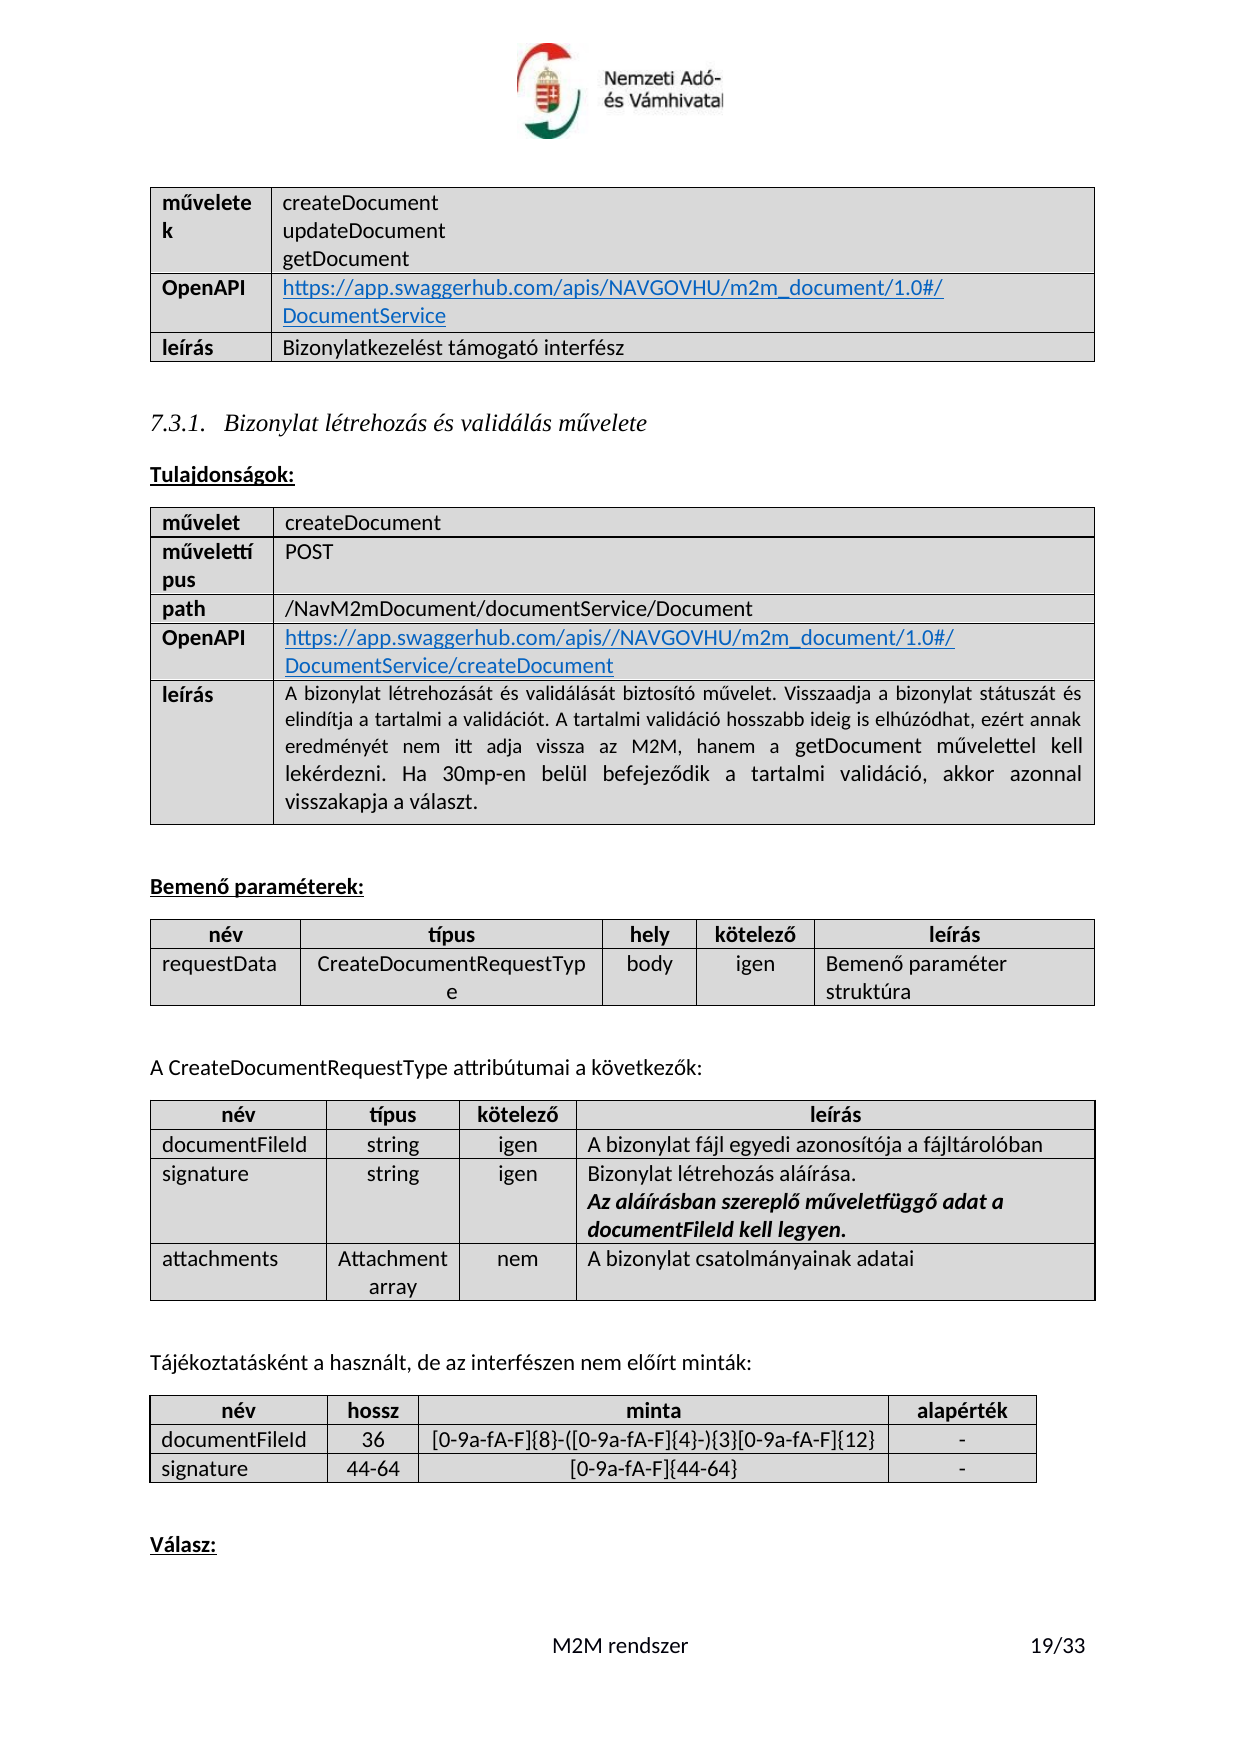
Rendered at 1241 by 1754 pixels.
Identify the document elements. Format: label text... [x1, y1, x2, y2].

table_header típus [327, 1101, 459, 1129]
table_cell 36 [328, 1425, 418, 1453]
table_header név [151, 920, 300, 948]
table_cell POST [274, 538, 1094, 593]
table_header típus [301, 920, 602, 948]
table_cell signature [151, 1159, 326, 1243]
picture [517, 43, 724, 139]
table_cell documentFileId [151, 1130, 326, 1158]
table_cell documentFileId [151, 1425, 327, 1453]
table_cell string [327, 1130, 459, 1158]
table_header alapérték [889, 1396, 1036, 1424]
table_header minta [419, 1396, 888, 1424]
table_header createDocument [274, 508, 1094, 536]
text Tájékoztatásként a használt, de az interfészen nem előírt minták: [150, 1348, 1095, 1376]
table_cell [0-9a-fA-F]{8}-([0-9a-fA-F]{4}-){3}[0-9a-fA-F]{12} [419, 1425, 888, 1453]
table_header művelet [151, 508, 273, 536]
table_cell - [889, 1454, 1036, 1482]
table_cell OpenAPI [151, 624, 273, 679]
table_header kötelező [460, 1101, 576, 1129]
table_cell A bizonylat létrehozását és validálását biztosító művelet. Visszaadja a bizonylat státuszát és elindítja a tartalmi a validációt. A tartalmi validáció hosszabb ideig is elhúzódhat, ezért annak eredményét nem itt adja vissza az M2M, hanem a getDocument művelettel kell lekérdezni. Ha 30mp-en belül befejeződik a tartalmi validáció, akkor azonnal visszakapja a választ. [274, 681, 1094, 824]
table_header kötelező [697, 920, 814, 948]
table_cell Bizonylat létrehozás aláírása. Az aláírásban szereplő műveletfüggő adat a documentFileId kell legyen. [577, 1159, 1094, 1243]
table_header leírás [577, 1101, 1094, 1129]
text Válasz: [150, 1530, 1095, 1558]
table_cell Bizonylatkezelést támogató interfész [272, 333, 1094, 361]
table_cell Bemenő paraméter struktúra [815, 949, 1094, 1005]
table_header leírás [815, 920, 1094, 948]
table_header hossz [328, 1396, 418, 1424]
table_cell /NavM2mDocument/documentService/Document [274, 595, 1094, 622]
table_cell path [151, 595, 273, 622]
table_cell OpenAPI [151, 274, 271, 332]
table_cell signature [151, 1454, 327, 1482]
table_cell CreateDocumentRequestType [301, 949, 602, 1005]
table_header hely [603, 920, 696, 948]
table_cell requestData [151, 949, 300, 1005]
table_cell műveletek [151, 188, 271, 272]
subtitle Bizonylat létrehozás és validálás művelete [150, 408, 1095, 437]
table_cell igen [460, 1130, 576, 1158]
text A CreateDocumentRequestType attribútumai a következők: [150, 1053, 1095, 1081]
table_cell Attachment array [327, 1244, 459, 1300]
table_cell createDocument updateDocument getDocument [272, 188, 1094, 272]
table_cell body [603, 949, 696, 1005]
table_cell nem [460, 1244, 576, 1300]
table_header név [151, 1101, 326, 1129]
table_header név [151, 1396, 327, 1424]
table_cell igen [697, 949, 814, 1005]
table_cell A bizonylat fájl egyedi azonosítója a fájltárolóban [577, 1130, 1094, 1158]
text Tulajdonságok: [150, 460, 1095, 488]
table_cell https://app.swaggerhub.com/apis/NAVGOVHU/m2m_document/1.0#/DocumentService [272, 274, 1094, 332]
table_cell művelettípus [151, 538, 273, 593]
table_cell - [889, 1425, 1036, 1453]
table_cell https://app.swaggerhub.com/apis//NAVGOVHU/m2m_document/1.0#/DocumentService/createDocument [274, 624, 1094, 679]
text Bemenő paraméterek: [150, 872, 1095, 900]
table_cell igen [460, 1159, 576, 1243]
table_cell leírás [151, 333, 271, 361]
table_cell attachments [151, 1244, 326, 1300]
table_cell [0-9a-fA-F]{44-64} [419, 1454, 888, 1482]
table_cell leírás [151, 681, 273, 824]
table_cell 44-64 [328, 1454, 418, 1482]
table_cell string [327, 1159, 459, 1243]
table_cell A bizonylat csatolmányainak adatai [577, 1244, 1094, 1300]
